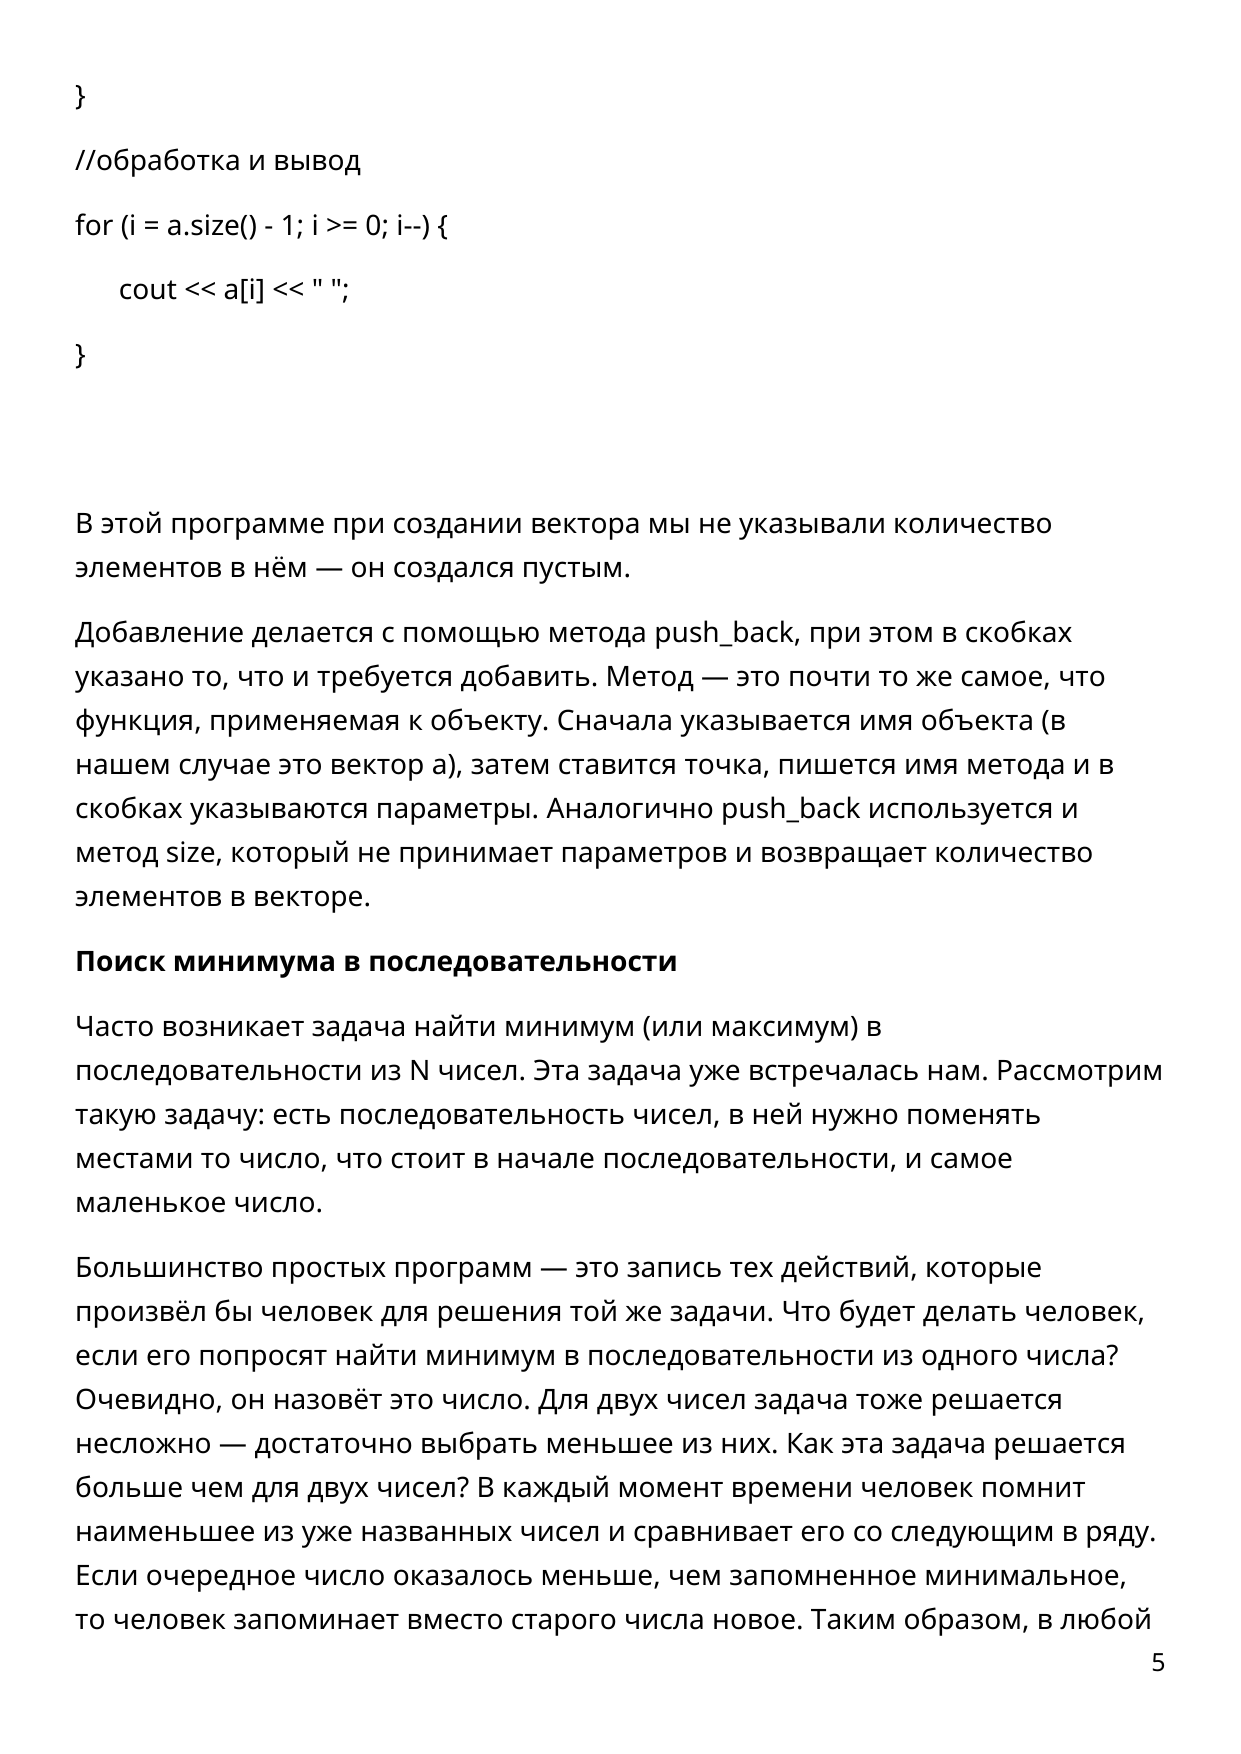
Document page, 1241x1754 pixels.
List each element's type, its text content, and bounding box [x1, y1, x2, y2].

text } [75, 334, 1165, 373]
text cout << a[i] << " "; [75, 270, 1165, 308]
text Часто возникает задача найти минимум (или максимум) в последовательности из N чисел. Эта задача уже встречалась нам. Рассмотрим такую задачу: есть последовательность чисел, в ней нужно поменять местами то число, что стоит в начале последовательности, и самое маленькое число. [75, 1006, 1165, 1221]
text Добавление делается с помощью метода push_back, при этом в скобках указано то, что и требуется добавить. Метод — это почти то же самое, что функция, применяемая к объекту. Сначала указывается имя объекта (в нашем случае это вектор a), затем ставится точка, пишется имя метода и в скобках указываются параметры. Аналогично push_back используется и метод size, который не принимает параметров и возвращает количество элементов в векторе. [75, 612, 1165, 914]
text Поиск минимума в последовательности [75, 941, 1165, 979]
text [75, 1247, 1165, 1638]
text for (i = a.size() - 1; i >= 0; i--) { [75, 205, 1165, 243]
text В этой программе при создании вектора мы не указывали количество элементов в нём — он создался пустым. [75, 503, 1165, 585]
text } [75, 75, 1165, 113]
text //обработка и вывод [75, 140, 1165, 178]
